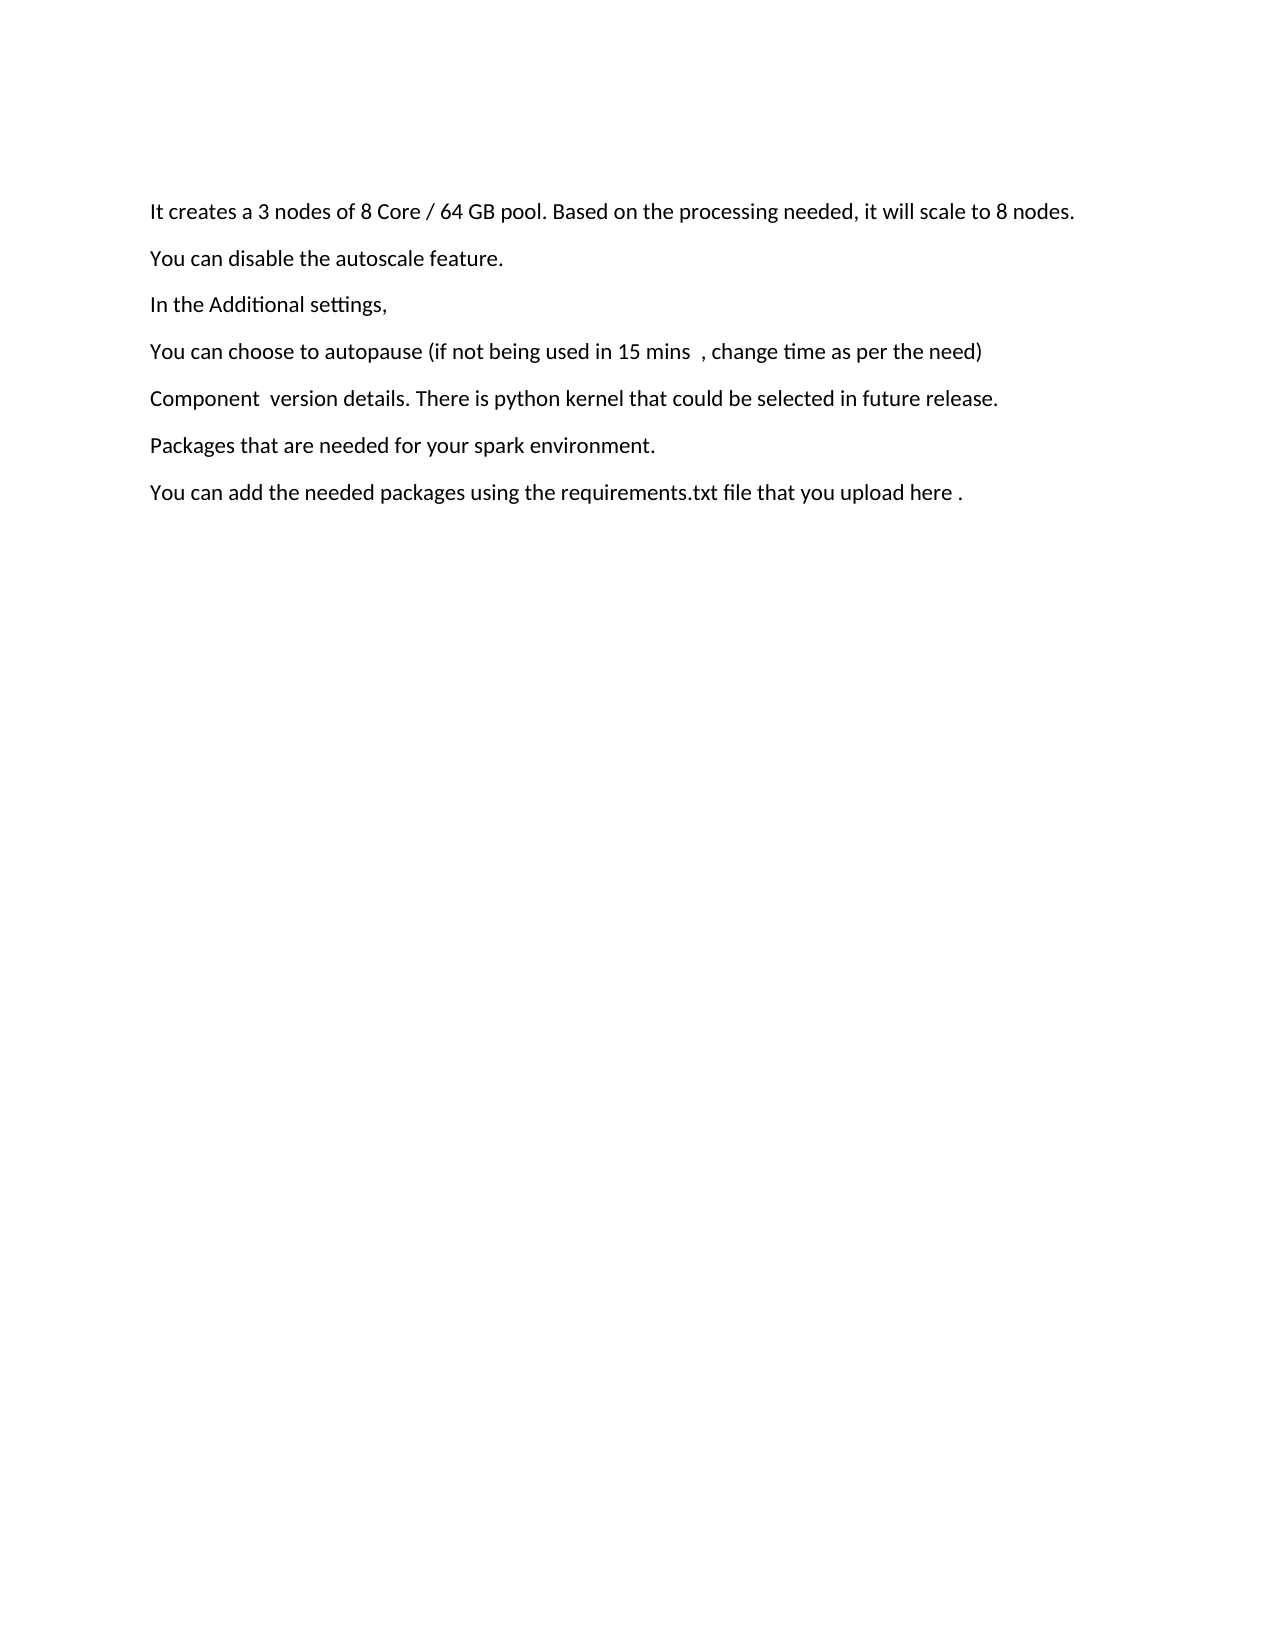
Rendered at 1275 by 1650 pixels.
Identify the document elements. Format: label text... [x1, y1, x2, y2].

text It creates a 3 nodes of 8 Core / 64 GB pool. Based on the processing needed, it will scale to 8 nodes. [150, 197, 1125, 225]
text Component version details. There is python kernel that could be selected in future release. [150, 384, 1125, 412]
text You can add the needed packages using the requirements.txt file that you upload here . [150, 478, 1125, 506]
text You can disable the autoscale feature. [150, 244, 1125, 272]
text Packages that are needed for your spark environment. [150, 431, 1125, 459]
text You can choose to autopause (if not being used in 15 mins , change time as per the need) [150, 337, 1125, 366]
text In the Additional settings, [150, 291, 1125, 319]
